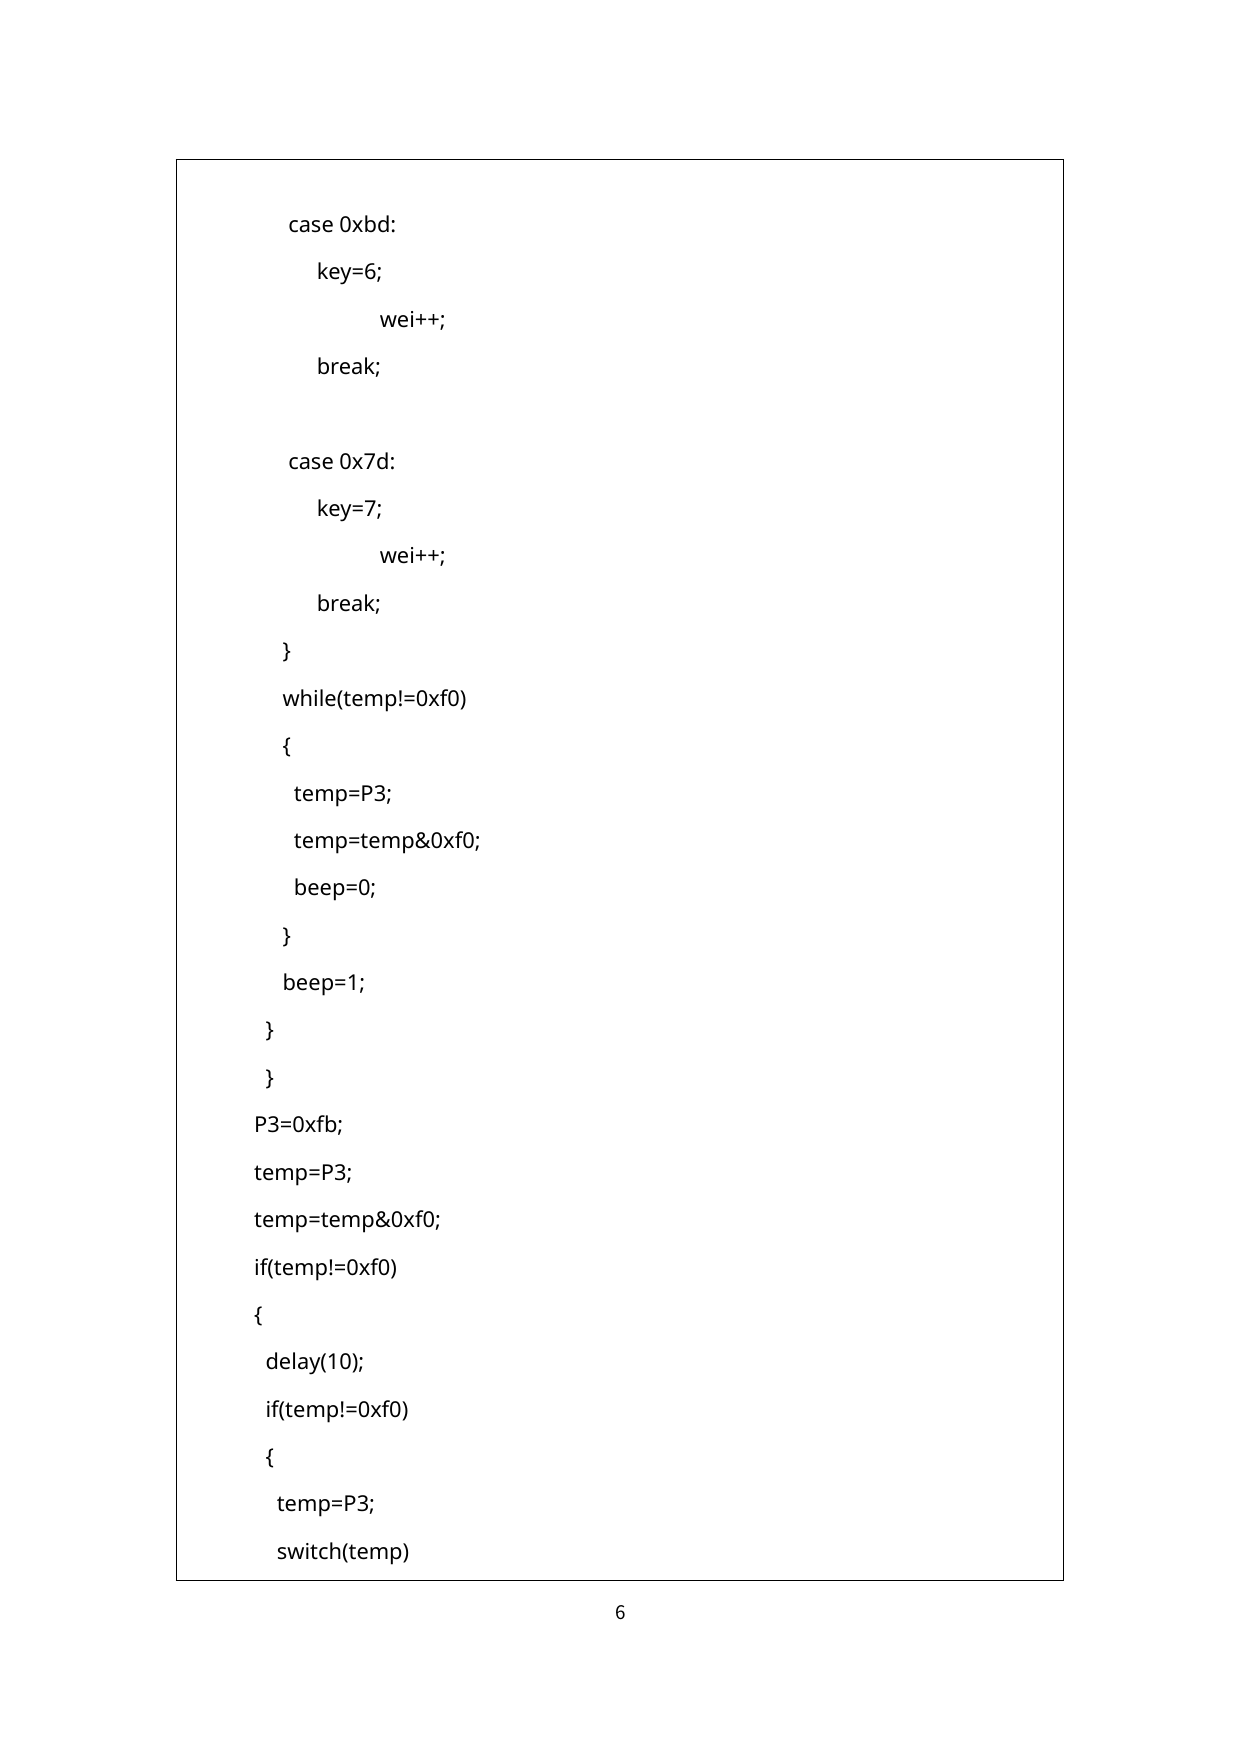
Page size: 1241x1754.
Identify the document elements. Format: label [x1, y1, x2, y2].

table_header [177, 160, 1063, 1579]
